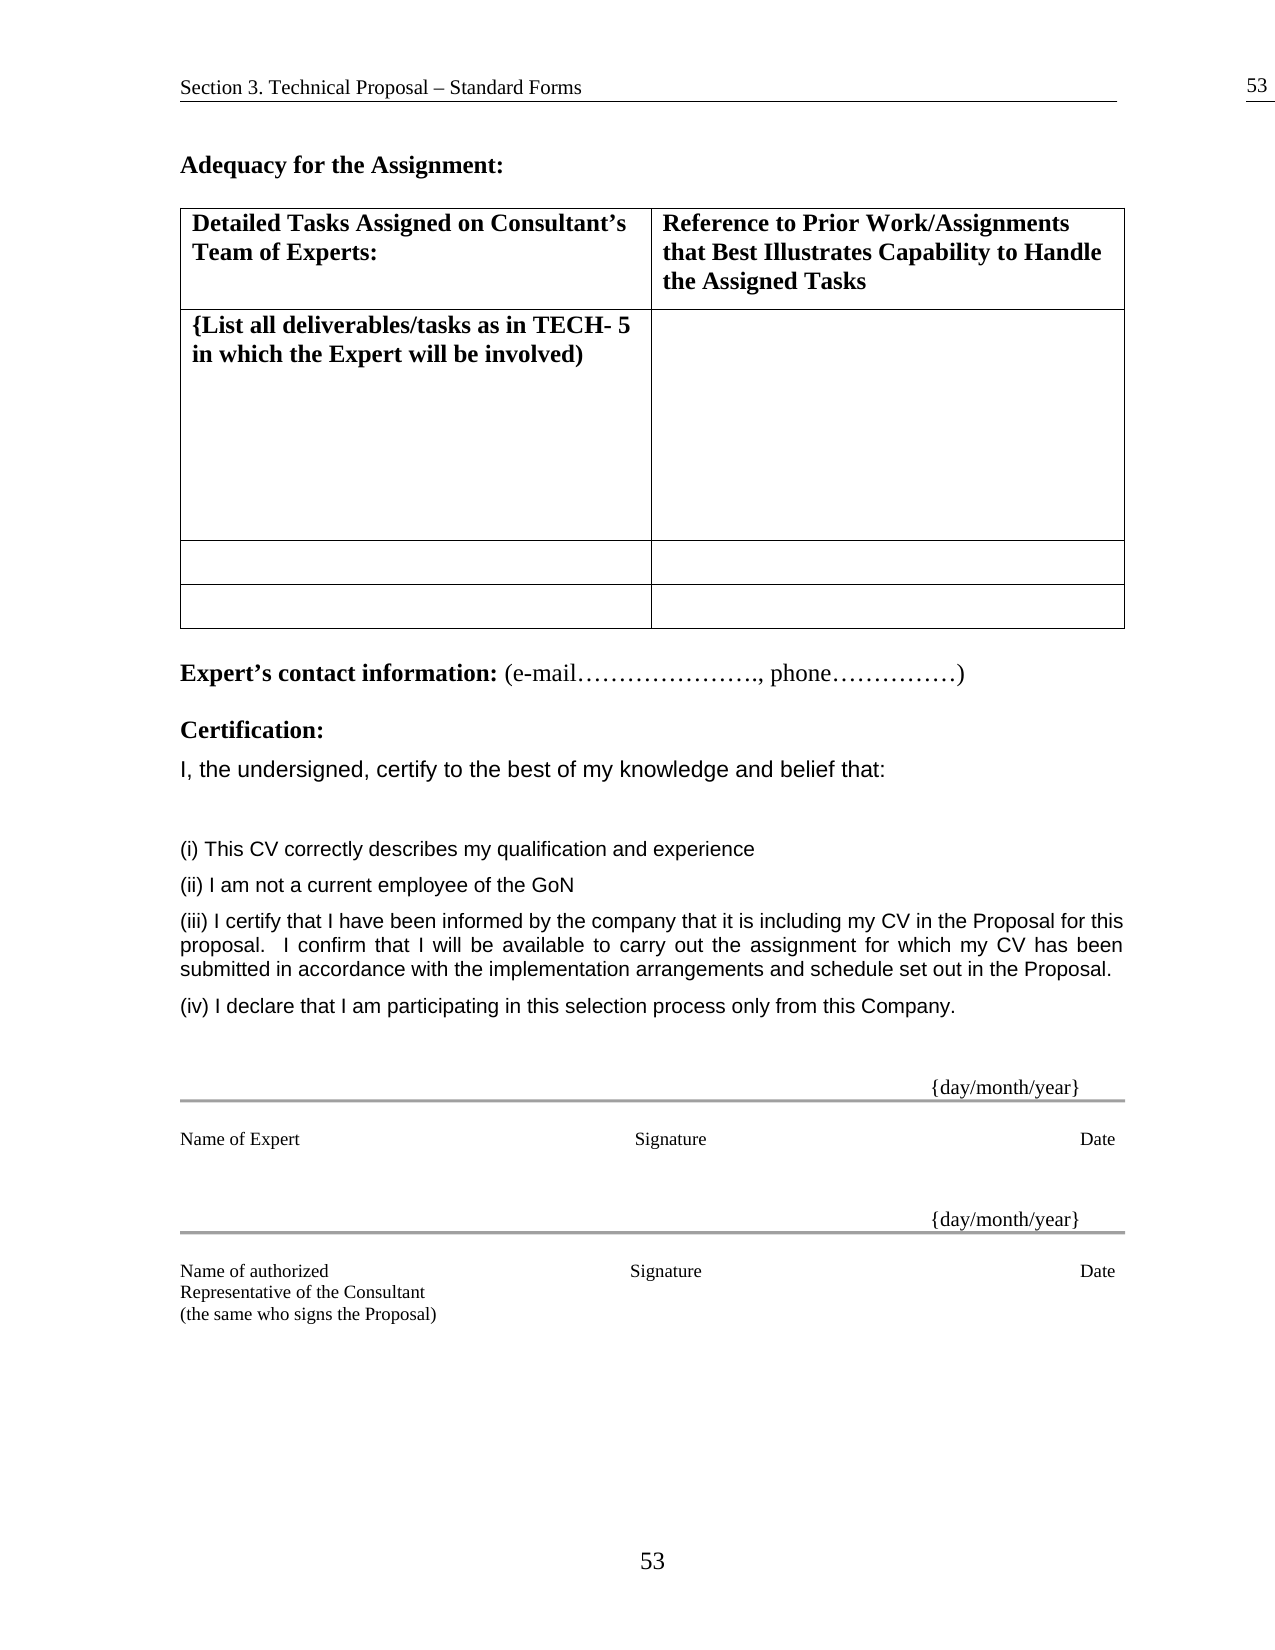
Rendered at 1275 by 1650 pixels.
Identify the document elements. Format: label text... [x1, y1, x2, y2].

text Representative of the Consultant [180, 1281, 1125, 1303]
table_header Reference to Prior Work/Assignments that Best Illustrates Capability to Handle the Assigned Tasks [652, 209, 1124, 309]
text Certification: [180, 715, 1125, 744]
text (iii) I certify that I have been informed by the company that it is including my CV in the Proposal for this proposal. I confirm that I will be available to carry out the assignment for which my CV has been submitted in accordance with the implementation arrangements and schedule set out in the Proposal. [180, 909, 1125, 981]
text Expert’s contact information: (e-mail…………………., phone……………) [180, 658, 1125, 686]
table_cell [652, 585, 1124, 628]
text (ii) I am not a current employee of the GoN [180, 873, 1125, 897]
text Name of authorized Signature Date [180, 1260, 1125, 1281]
text (the same who signs the Proposal) [180, 1303, 1125, 1324]
table_cell [181, 585, 651, 628]
text I, the undersigned, certify to the best of my knowledge and belief that: [180, 756, 1125, 783]
table_cell {List all deliverables/tasks as in TECH- 5 in which the Expert will be involved) [181, 310, 651, 540]
text (i) This CV correctly describes my qualification and experience [180, 836, 1125, 860]
table_cell [181, 541, 651, 584]
text Adequacy for the Assignment: [180, 150, 1125, 179]
text Name of Expert Signature Date [180, 1128, 1125, 1149]
table_cell [652, 541, 1124, 584]
text {day/month/year} [180, 1075, 1125, 1099]
table_cell [652, 310, 1124, 540]
text (iv) I declare that I am participating in this selection process only from this Company. [180, 994, 1125, 1018]
text {day/month/year} [180, 1207, 1125, 1231]
table_header Detailed Tasks Assigned on Consultant’s Team of Experts: [181, 209, 651, 309]
